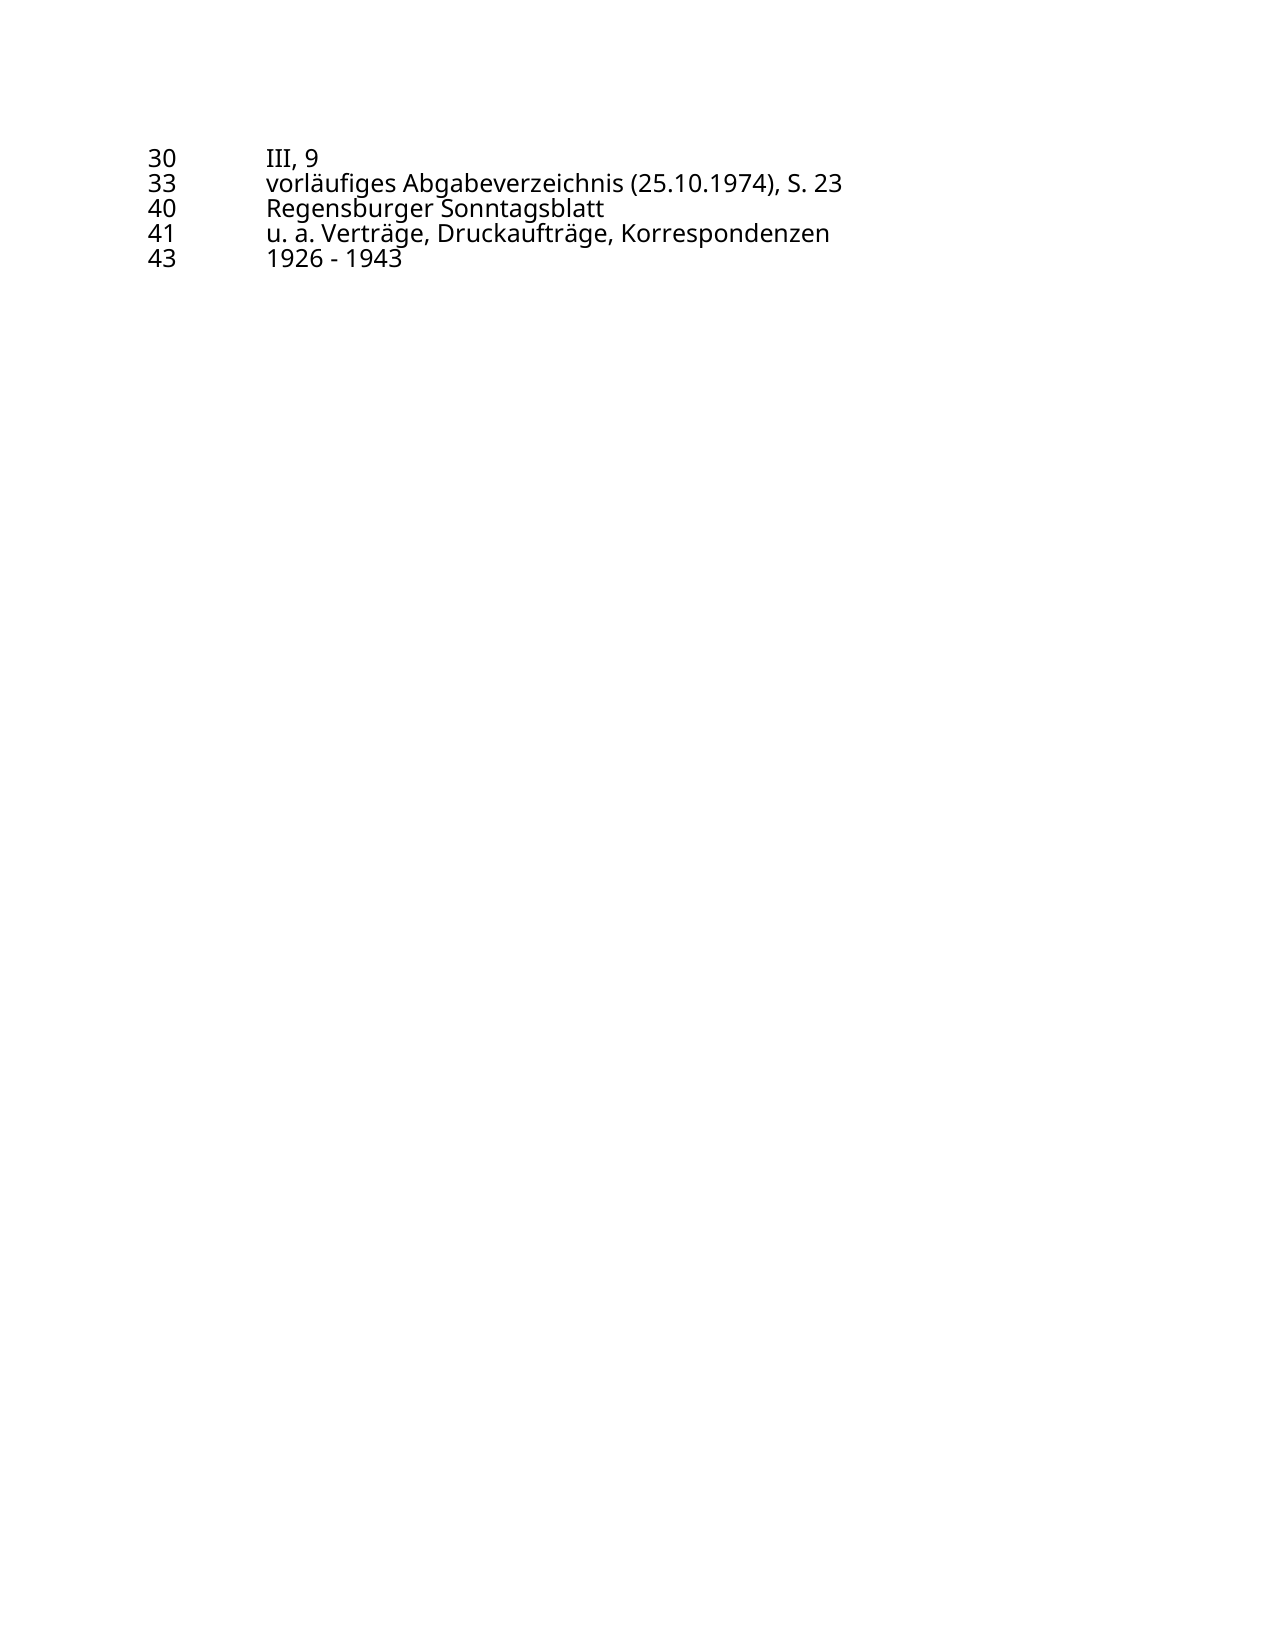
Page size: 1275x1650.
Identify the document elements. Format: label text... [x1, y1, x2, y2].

text 33 vorläufiges Abgabeverzeichnis (25.10.1974), S. 23 [148, 173, 1127, 198]
text 43 1926 - 1943 [148, 248, 1127, 273]
text 30 III, 9 [148, 148, 1127, 173]
text 41 u. a. Verträge, Druckaufträge, Korrespondenzen [148, 223, 1127, 248]
text 40 t[o[Regensburg]oer Sonntagsblatt]t [148, 198, 1127, 223]
